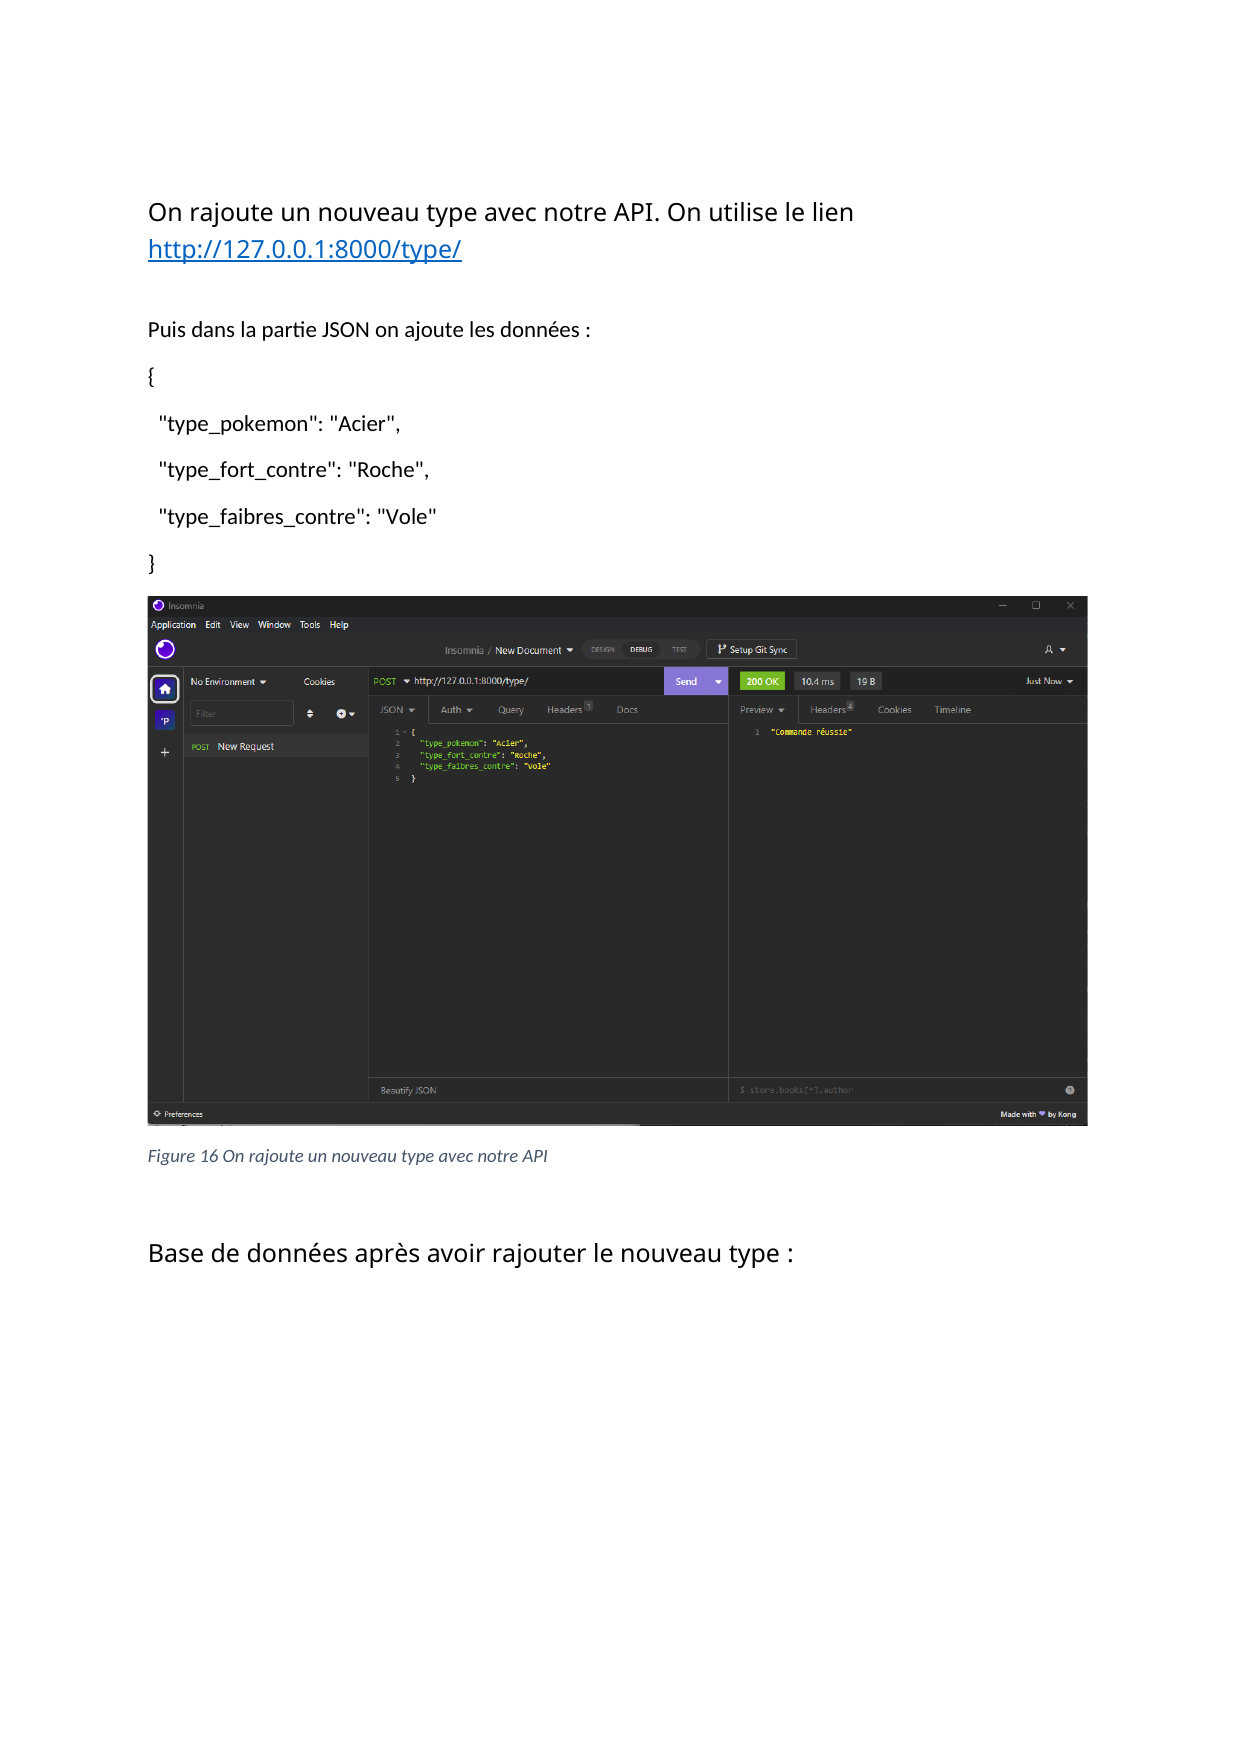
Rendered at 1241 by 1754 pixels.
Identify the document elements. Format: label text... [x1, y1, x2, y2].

subtitle Base de données après avoir rajouter le nouveau type : [148, 1235, 1093, 1269]
subtitle On rajoute un nouveau type avec notre API. On utilise le lien http://127.0.0.1:8000/type/ [148, 194, 1093, 265]
picture [147, 596, 1088, 1126]
text "type_fort_contre": "Roche", [148, 456, 1093, 483]
text } [148, 549, 1093, 577]
text Puis dans la partie JSON on ajoute les données : [148, 315, 1093, 343]
text "type_pokemon": "Acier", [148, 409, 1093, 437]
text "type_faibres_contre": "Vole" [148, 502, 1093, 530]
text { [148, 362, 1093, 390]
